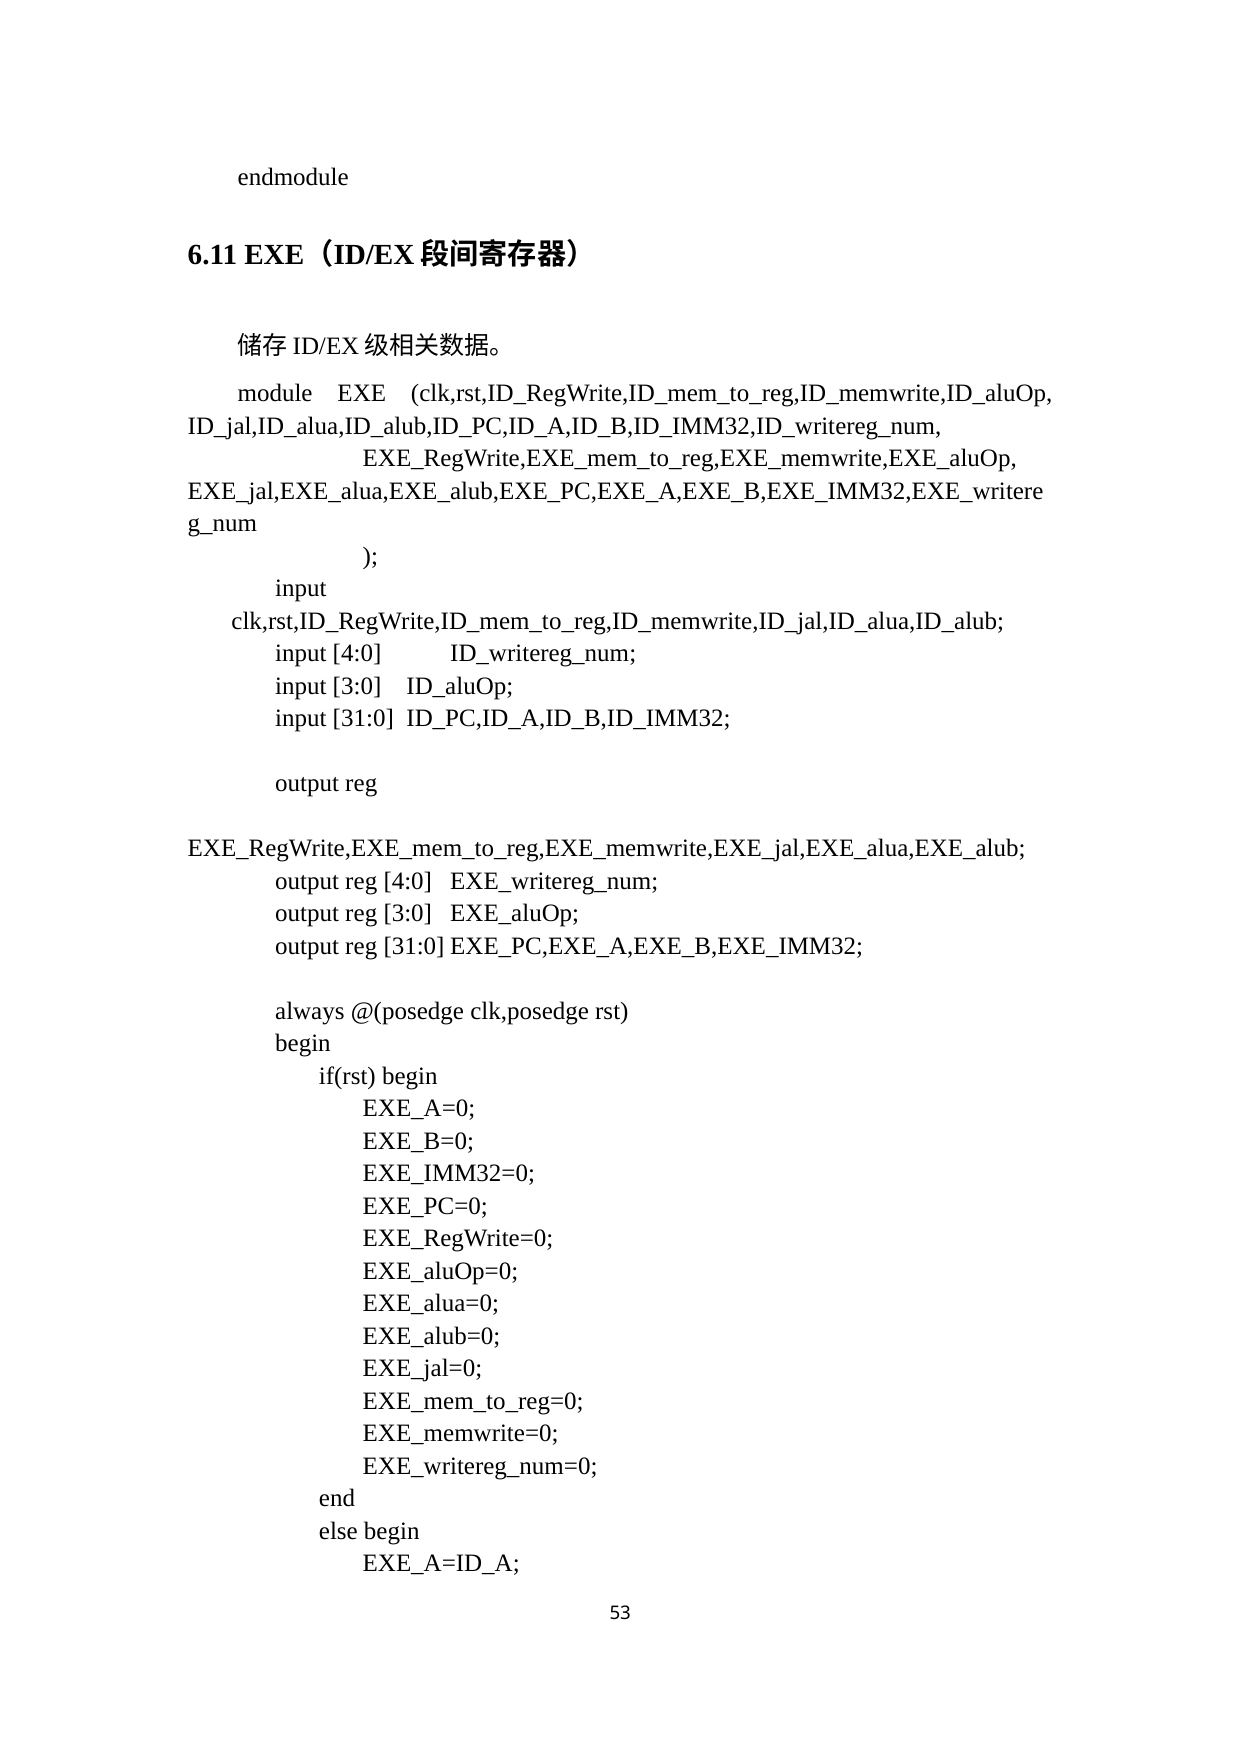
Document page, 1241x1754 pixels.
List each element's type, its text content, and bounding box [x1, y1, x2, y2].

text EXE_RegWrite,EXE_mem_to_reg,EXE_memwrite,EXE_aluOp, EXE_jal,EXE_alua,EXE_alub,EXE_PC,EXE_A,EXE_B,EXE_IMM32,EXE_writereg_num [187, 441, 1053, 539]
text input clk,rst,ID_RegWrite,ID_mem_to_reg,ID_memwrite,ID_jal,ID_alua,ID_alub; [187, 571, 1053, 636]
text output reg [31:0] EXE_PC,EXE_A,EXE_B,EXE_IMM32; [187, 929, 1053, 961]
text EXE_alua=0; [187, 1286, 1053, 1319]
text ); [187, 539, 1053, 571]
text always @(posedge clk,posedge rst) [187, 994, 1053, 1026]
subtitle 6.11 EXE（ID/EX段间寄存器） [187, 219, 1053, 284]
text if(rst) begin [187, 1059, 1053, 1091]
text EXE_aluOp=0; [187, 1254, 1053, 1286]
text EXE_alub=0; [187, 1319, 1053, 1351]
text end [187, 1481, 1053, 1514]
text module EXE (clk,rst,ID_RegWrite,ID_mem_to_reg,ID_memwrite,ID_aluOp, ID_jal,ID_alua,ID_alub,ID_PC,ID_A,ID_B,ID_IMM32,ID_writereg_num, [187, 376, 1053, 441]
text EXE_memwrite=0; [187, 1416, 1053, 1449]
text input [3:0] ID_aluOp; [187, 669, 1053, 701]
text EXE_writereg_num=0; [187, 1449, 1053, 1481]
text EXE_A=0; [187, 1091, 1053, 1124]
text EXE_A=ID_A; [187, 1546, 1053, 1579]
text EXE_mem_to_reg=0; [187, 1384, 1053, 1416]
text EXE_jal=0; [187, 1351, 1053, 1384]
text EXE_B=0; [187, 1124, 1053, 1156]
text input [31:0] ID_PC,ID_A,ID_B,ID_IMM32; [187, 701, 1053, 734]
text input [4:0] ID_writereg_num; [187, 636, 1053, 669]
text endmodule [187, 160, 1053, 192]
text output reg EXE_RegWrite,EXE_mem_to_reg,EXE_memwrite,EXE_jal,EXE_alua,EXE_alub; [187, 766, 1053, 864]
text EXE_IMM32=0; [187, 1156, 1053, 1189]
text begin [187, 1026, 1053, 1059]
text EXE_RegWrite=0; [187, 1221, 1053, 1254]
text 储存ID/EX级相关数据。 [187, 311, 1053, 376]
text else begin [187, 1514, 1053, 1546]
text output reg [3:0] EXE_aluOp; [187, 896, 1053, 929]
text output reg [4:0] EXE_writereg_num; [187, 864, 1053, 896]
text EXE_PC=0; [187, 1189, 1053, 1221]
